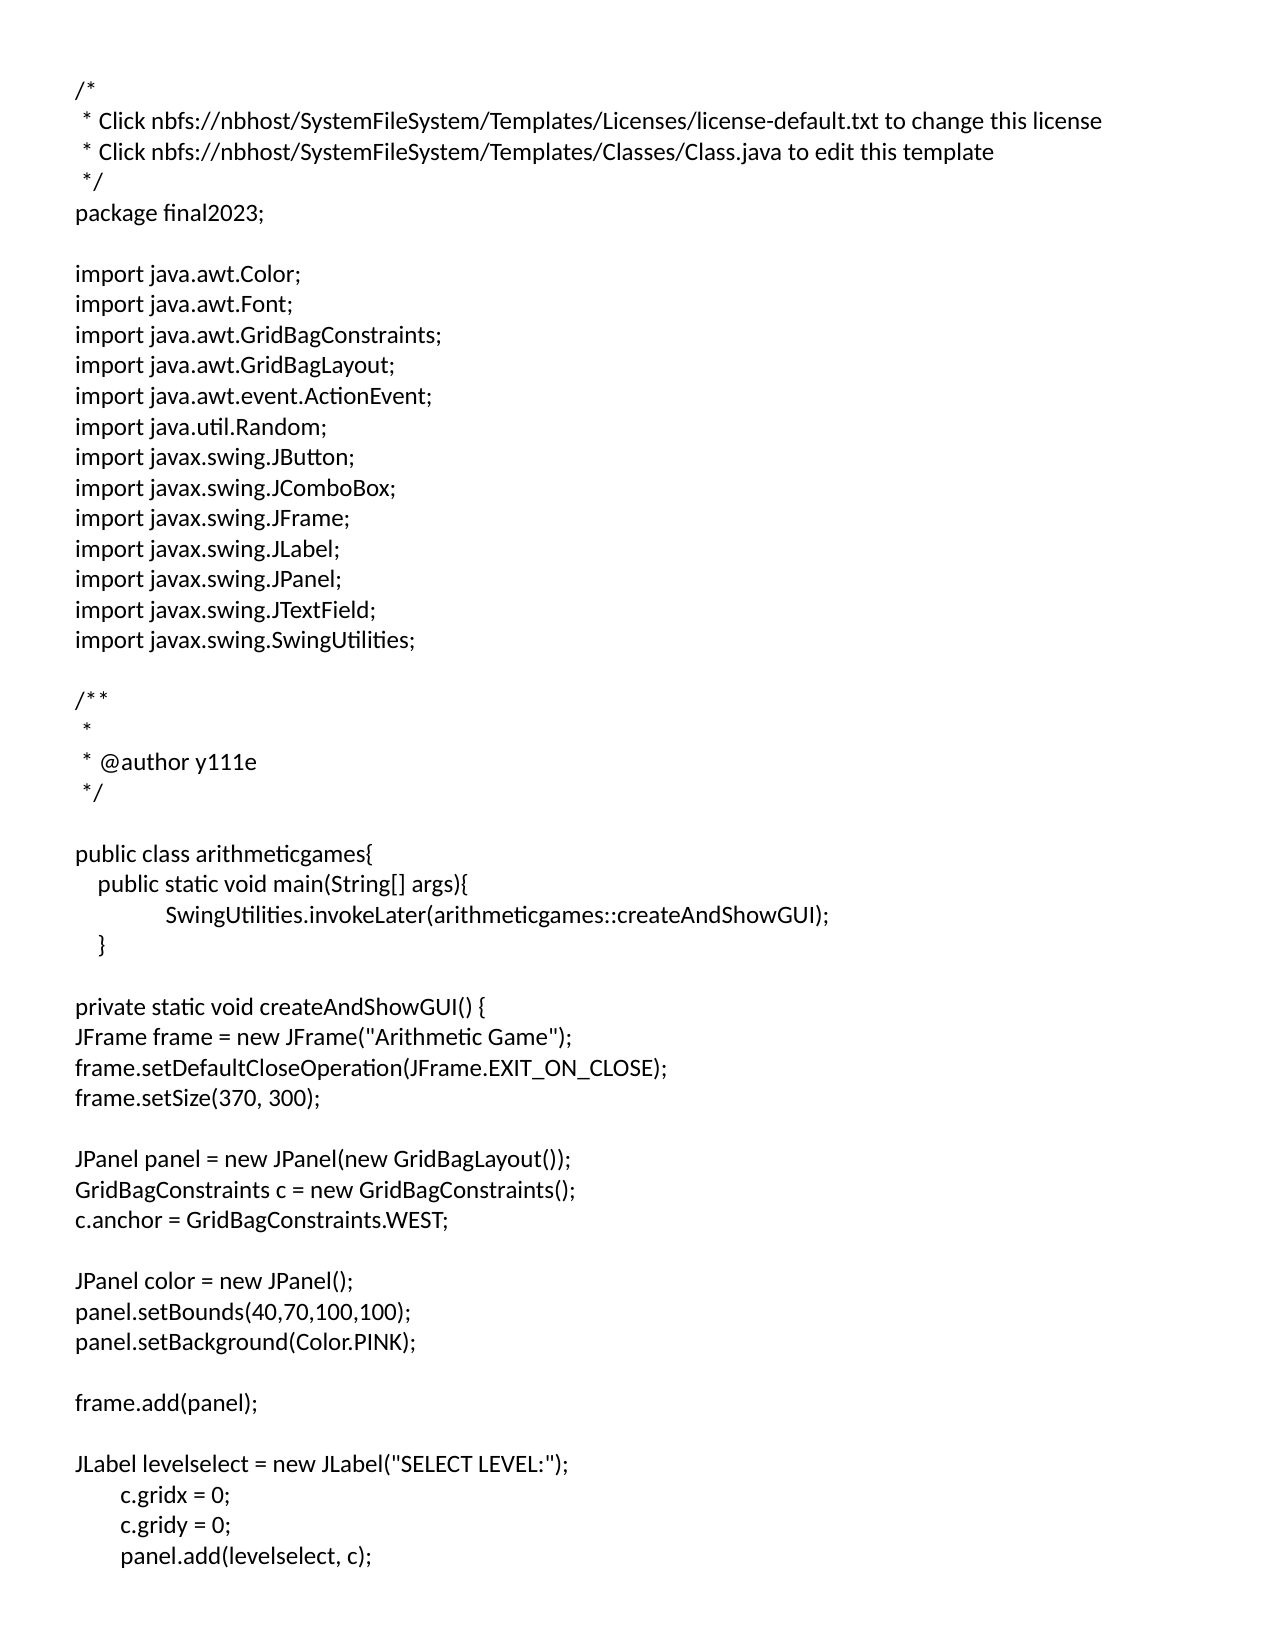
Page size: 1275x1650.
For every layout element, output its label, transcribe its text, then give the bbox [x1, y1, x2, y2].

text import javax.swing.JTextField; [75, 594, 1200, 624]
text /** [75, 685, 1200, 716]
text import java.awt.GridBagLayout; [75, 350, 1200, 380]
text * [75, 716, 1200, 746]
text * Click nbfs://nbhost/SystemFileSystem/Templates/Licenses/license-default.txt to change this license [75, 106, 1200, 136]
text import java.awt.GridBagConstraints; [75, 319, 1200, 350]
text * Click nbfs://nbhost/SystemFileSystem/Templates/Classes/Class.java to edit this template [75, 136, 1200, 167]
text JPanel color = new JPanel(); [75, 1265, 1200, 1296]
text c.gridx = 0; [75, 1479, 1200, 1509]
text GridBagConstraints c = new GridBagConstraints(); [75, 1174, 1200, 1204]
text JPanel panel = new JPanel(new GridBagLayout()); [75, 1143, 1200, 1174]
text import java.util.Random; [75, 411, 1200, 441]
text /* [75, 75, 1200, 106]
text import java.awt.Color; [75, 258, 1200, 289]
text */ [75, 777, 1200, 807]
text public static void main(String[] args){ [75, 868, 1200, 899]
text import javax.swing.JPanel; [75, 563, 1200, 594]
text package final2023; [75, 197, 1200, 228]
text import java.awt.event.ActionEvent; [75, 380, 1200, 411]
text panel.setBounds(40,70,100,100); [75, 1296, 1200, 1326]
text panel.setBackground(Color.PINK); [75, 1326, 1200, 1357]
text import javax.swing.SwingUtilities; [75, 624, 1200, 655]
text SwingUtilities.invokeLater(arithmeticgames::createAndShowGUI); [75, 899, 1200, 929]
text frame.add(panel); [75, 1387, 1200, 1418]
text c.gridy = 0; [75, 1509, 1200, 1540]
text JLabel levelselect = new JLabel("SELECT LEVEL:"); [75, 1448, 1200, 1479]
text */ [75, 167, 1200, 197]
text frame.setDefaultCloseOperation(JFrame.EXIT_ON_CLOSE); [75, 1052, 1200, 1082]
text import javax.swing.JFrame; [75, 502, 1200, 533]
text import javax.swing.JLabel; [75, 533, 1200, 563]
text panel.add(levelselect, c); [75, 1540, 1200, 1571]
text JFrame frame = new JFrame("Arithmetic Game"); [75, 1021, 1200, 1052]
text public class arithmeticgames{ [75, 838, 1200, 868]
text } [75, 929, 1200, 960]
text import javax.swing.JComboBox; [75, 472, 1200, 502]
text c.anchor = GridBagConstraints.WEST; [75, 1204, 1200, 1235]
text import javax.swing.JButton; [75, 441, 1200, 472]
text frame.setSize(370, 300); [75, 1082, 1200, 1113]
text * @author y111e [75, 746, 1200, 777]
text private static void createAndShowGUI() { [75, 991, 1200, 1021]
text import java.awt.Font; [75, 289, 1200, 319]
